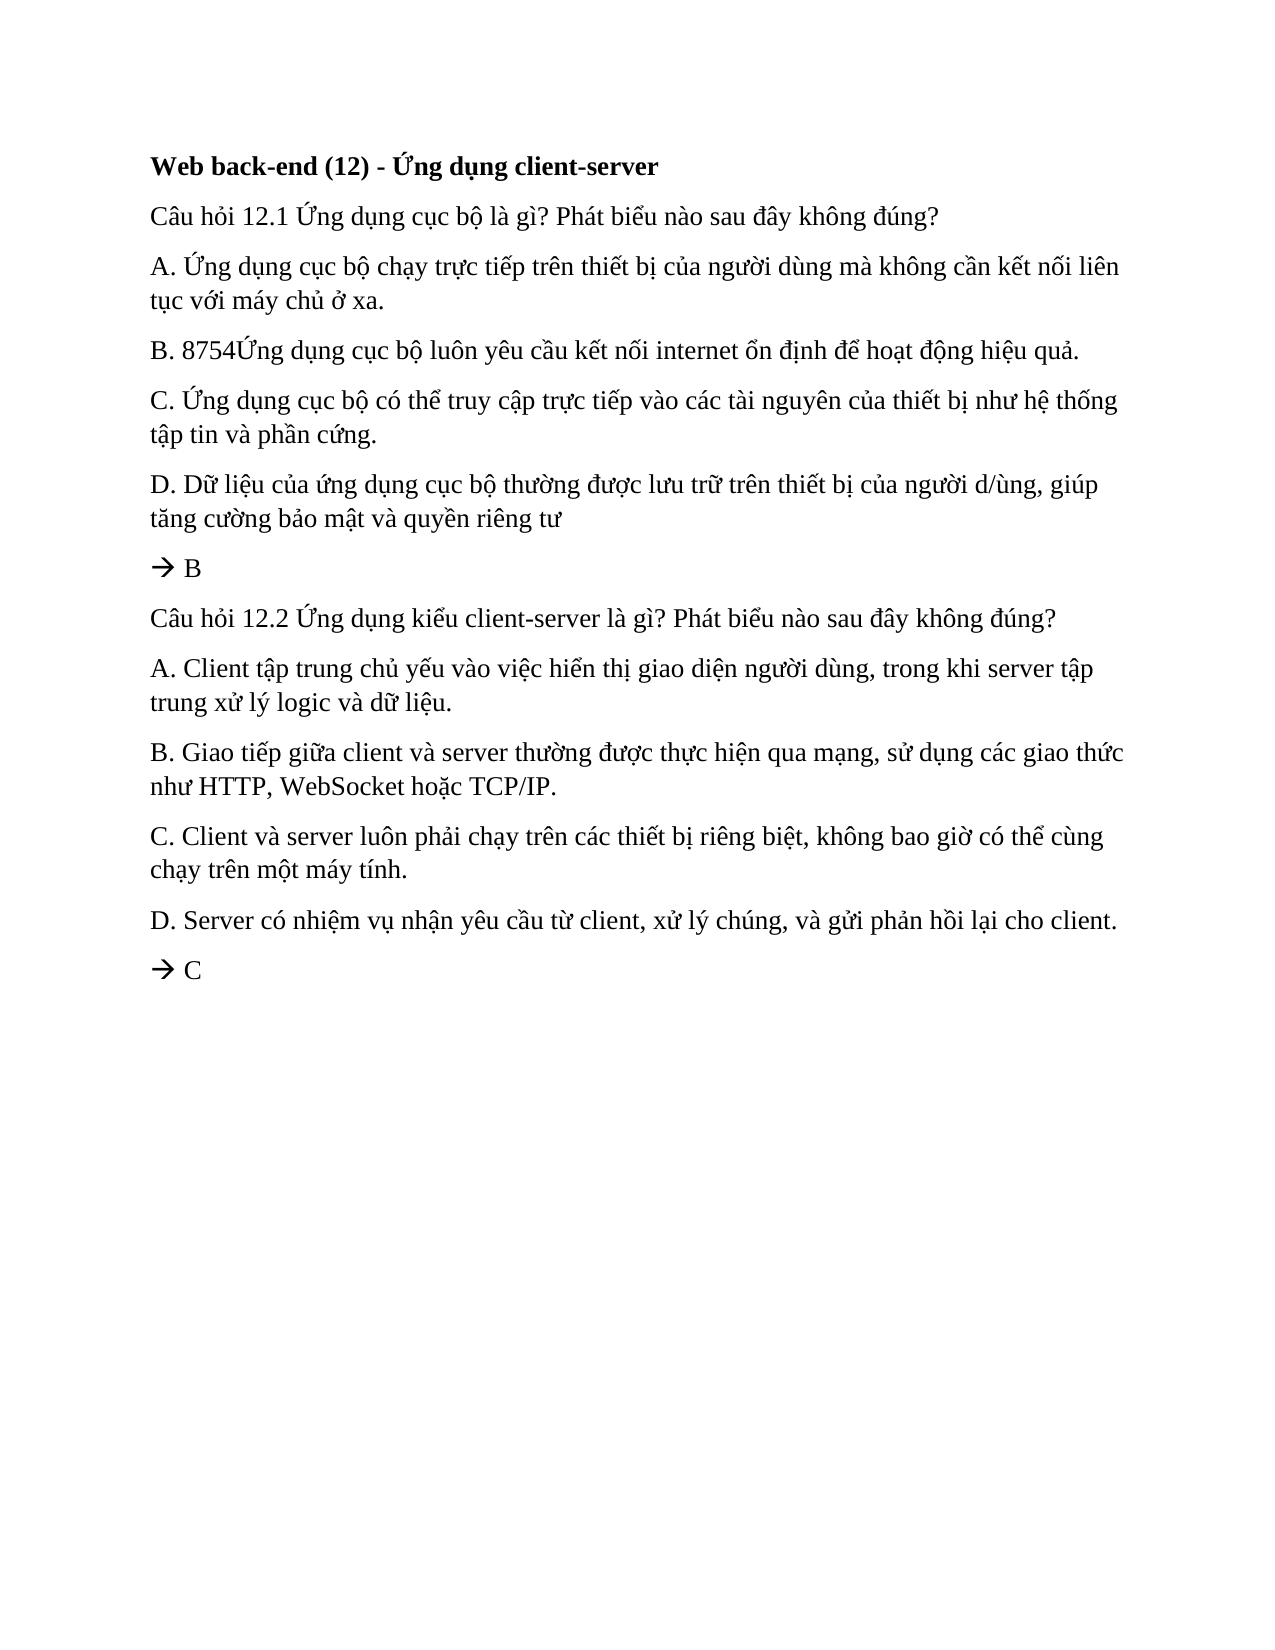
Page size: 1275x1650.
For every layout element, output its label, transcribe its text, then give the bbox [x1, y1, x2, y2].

text D. Server có nhiệm vụ nhận yêu cầu từ client, xử lý chúng, và gửi phản hồi lại cho client. [150, 904, 1125, 935]
text C. Ứng dụng cục bộ có thể truy cập trực tiếp vào các tài nguyên của thiết bị như hệ thống tập tin và phần cứng. [150, 384, 1125, 449]
text C. Client và server luôn phải chạy trên các thiết bị riêng biệt, không bao giờ có thể cùng chạy trên một máy tính. [150, 820, 1125, 885]
text B. Giao tiếp giữa client và server thường được thực hiện qua mạng, sử dụng các giao thức như HTTP, WebSocket hoặc TCP/IP. [150, 736, 1125, 801]
text C [150, 954, 1125, 985]
text A. Client tập trung chủ yếu vào việc hiển thị giao diện người dùng, trong khi server tập trung xử lý logic và dữ liệu. [150, 652, 1125, 717]
text Câu hỏi 12.2 Ứng dụng kiểu client-server là gì? Phát biểu nào sau đây không đúng? [150, 602, 1125, 633]
text B [150, 552, 1125, 583]
text A. Ứng dụng cục bộ chạy trực tiếp trên thiết bị của người dùng mà không cần kết nối liên tục với máy chủ ở xa. [150, 250, 1125, 315]
text D. Dữ liệu của ứng dụng cục bộ thường được lưu trữ trên thiết bị của người d/ùng, giúp tăng cường bảo mật và quyền riêng tư [150, 468, 1125, 533]
text Web back-end (12) - Ứng dụng client-server [150, 150, 1125, 181]
text Câu hỏi 12.1 Ứng dụng cục bộ là gì? Phát biểu nào sau đây không đúng? [150, 200, 1125, 231]
text B. 8754Ứng dụng cục bộ luôn yêu cầu kết nối internet ổn định để hoạt động hiệu quả. [150, 334, 1125, 365]
